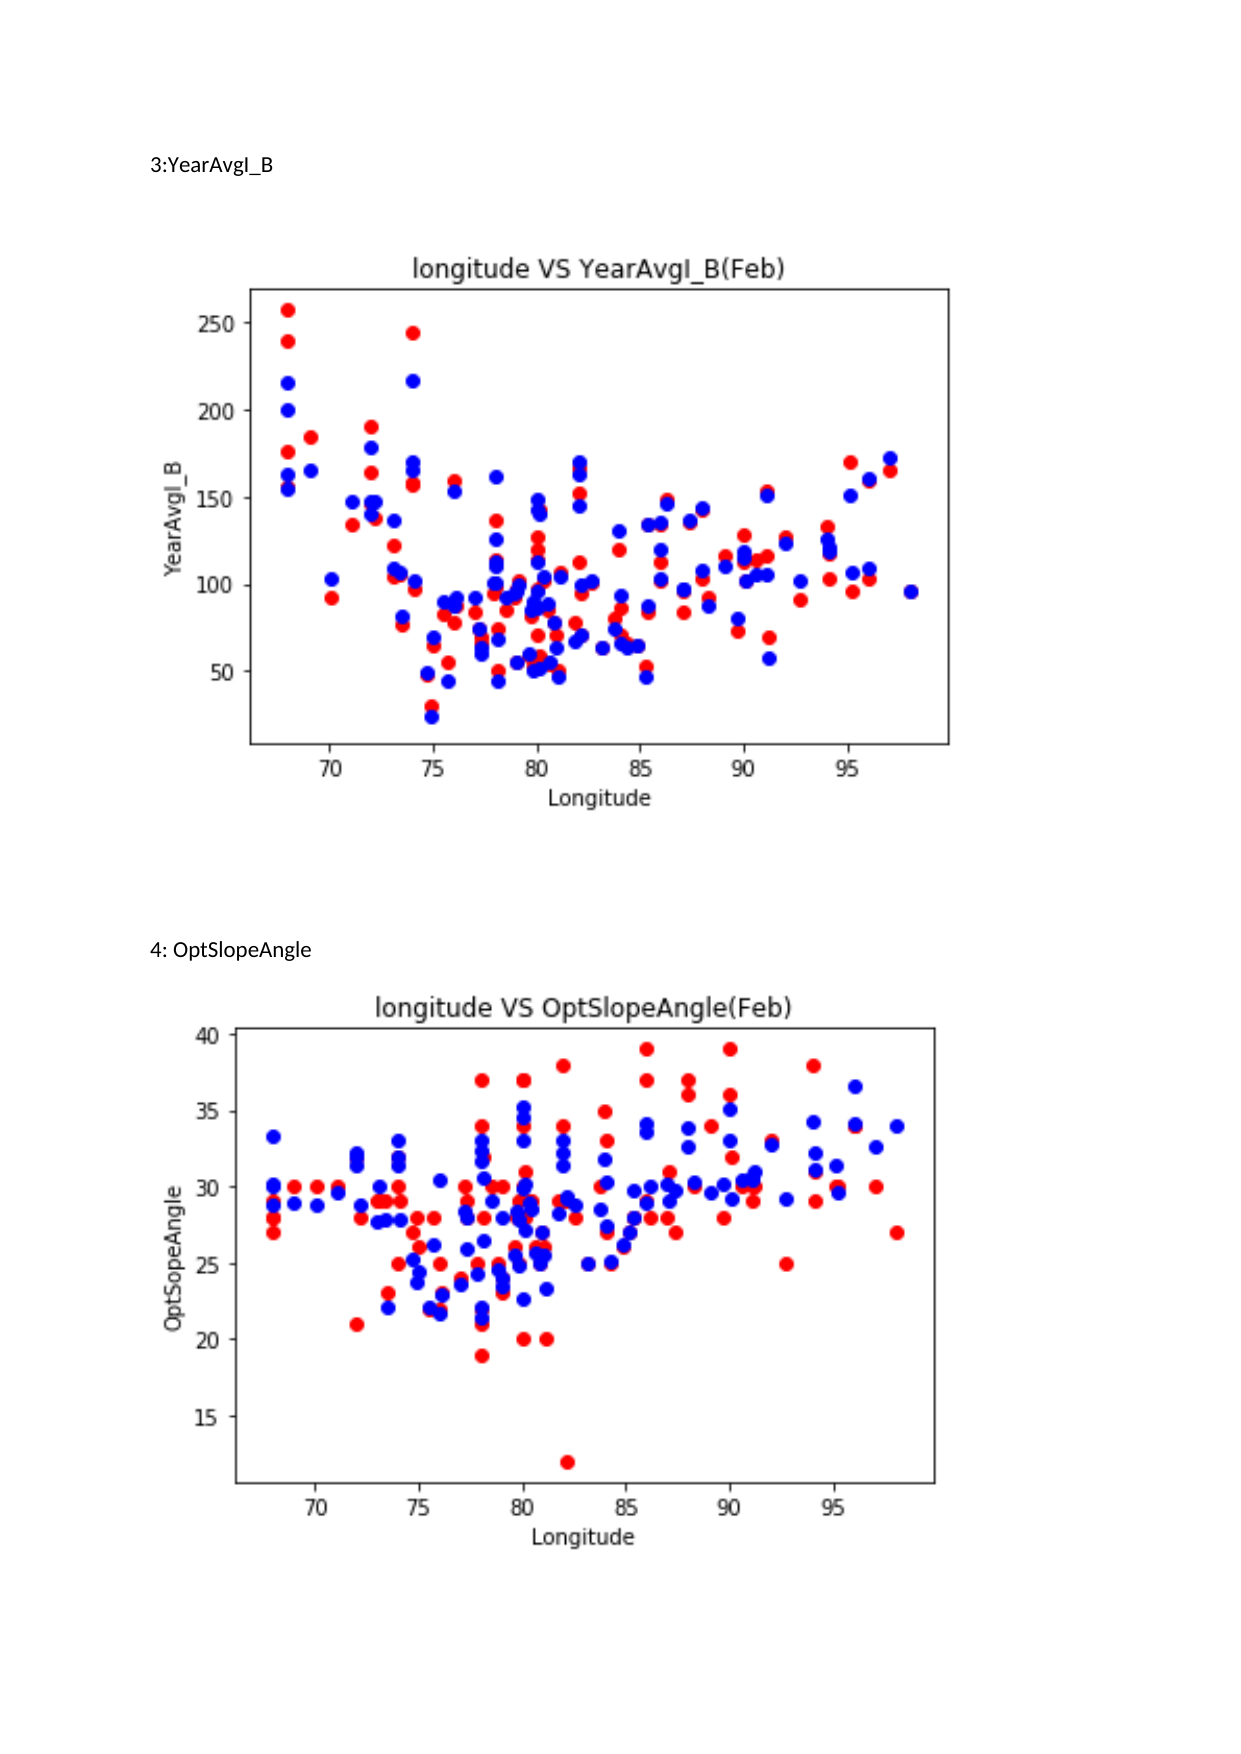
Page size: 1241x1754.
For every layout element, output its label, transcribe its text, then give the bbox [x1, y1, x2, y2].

picture [150, 982, 955, 1562]
text 4: OptSlopeAngle [150, 936, 1090, 964]
picture [150, 243, 969, 823]
text 3:YearAvgI_B [150, 150, 1090, 178]
